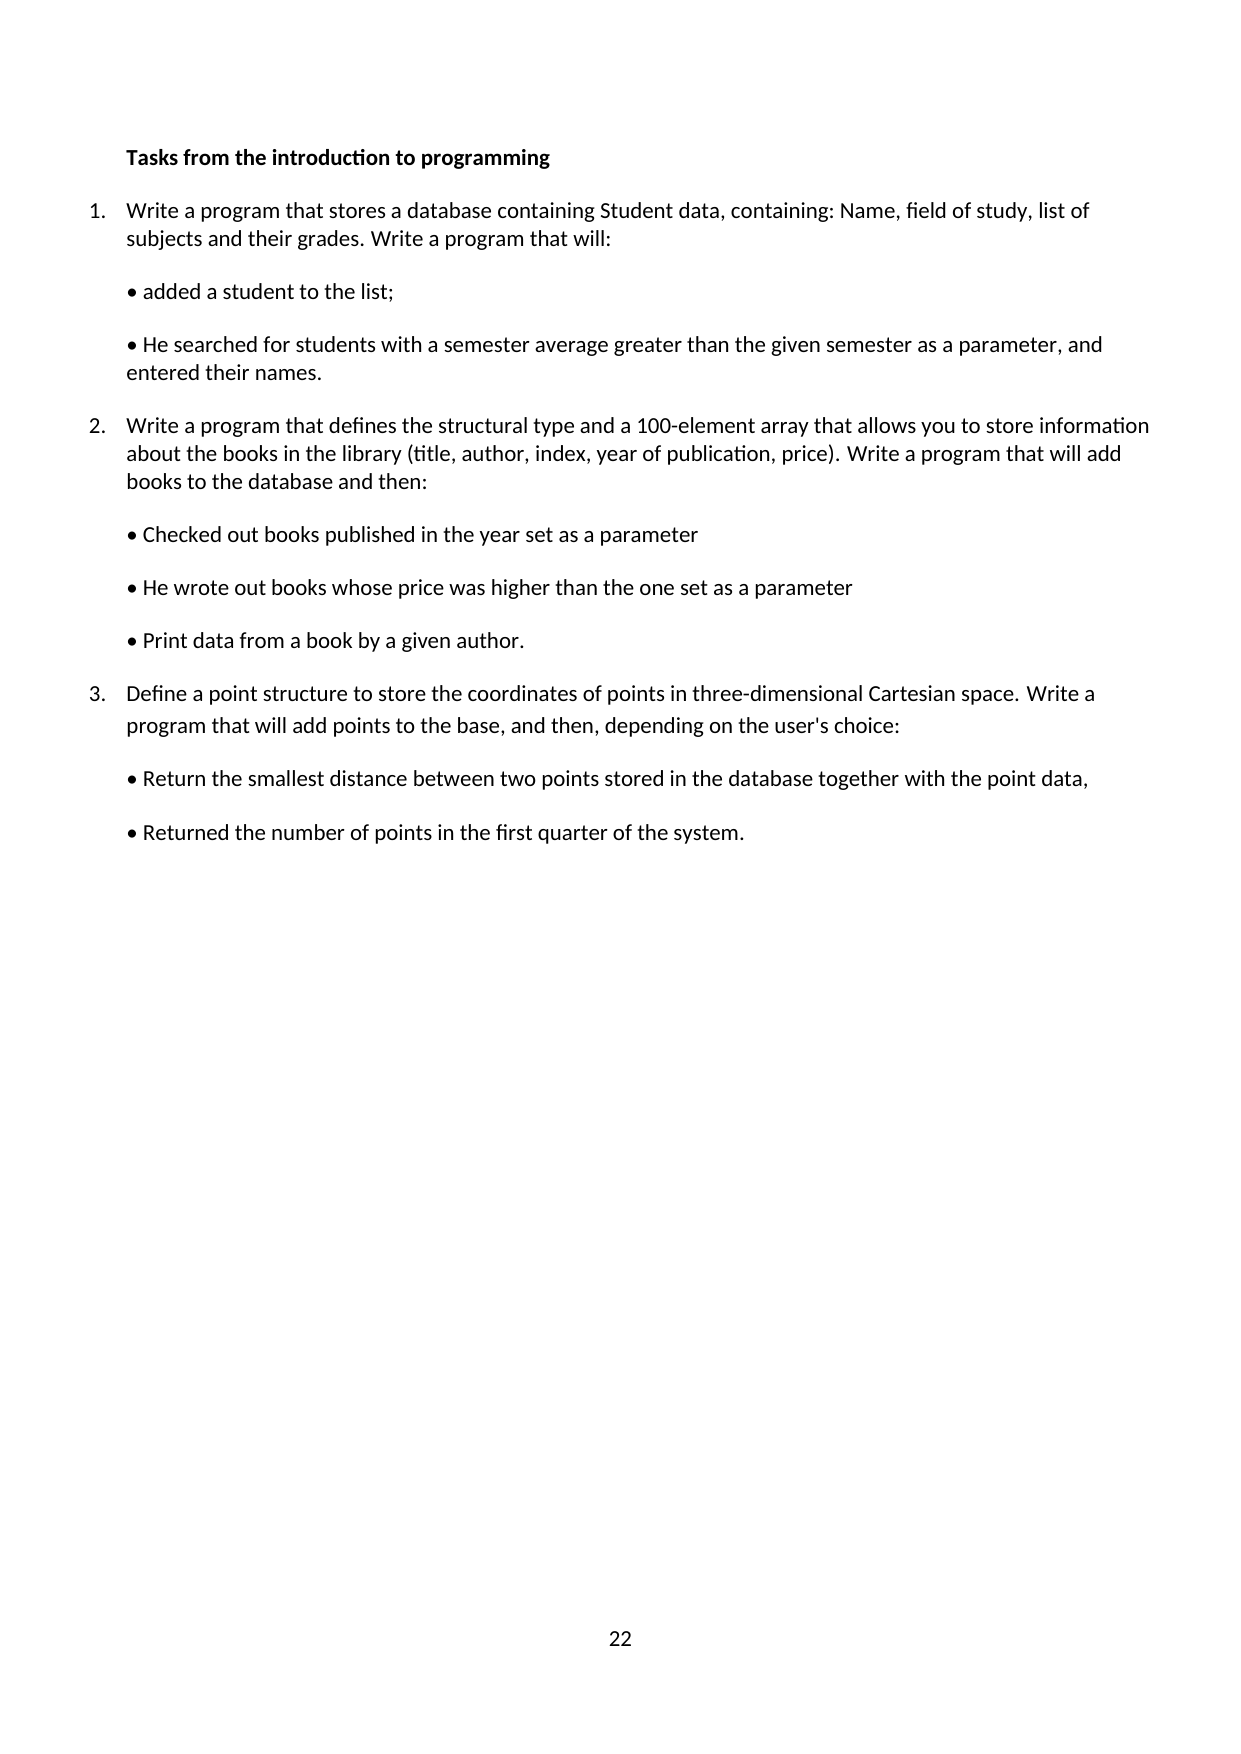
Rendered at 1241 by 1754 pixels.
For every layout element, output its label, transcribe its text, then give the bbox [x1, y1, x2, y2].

list Write a program that stores a database containing Student data, containing: Name, field of study, list of subjects and their grades. Write a program that will: [89, 196, 1152, 252]
list • added a student to the list; [126, 277, 1152, 305]
list Define a point structure to store the coordinates of points in three-dimensional Cartesian space. Write a program that will add points to the base, and then, depending on the user's choice: [89, 679, 1152, 739]
text • Returned the number of points in the first quarter of the system. [89, 818, 1152, 846]
list Tasks from the introduction to programming [126, 143, 1152, 171]
list • He searched for students with a semester average greater than the given semester as a parameter, and entered their names. [126, 330, 1152, 386]
text • He wrote out books whose price was higher than the one set as a parameter [126, 573, 1152, 601]
text • Checked out books published in the year set as a parameter [126, 520, 1152, 548]
text • Return the smallest distance between two points stored in the database together with the point data, [89, 764, 1152, 793]
list Write a program that defines the structural type and a 100-element array that allows you to store information about the books in the library (title, author, index, year of publication, price). Write a program that will add books to the database and then: [89, 411, 1152, 495]
text • Print data from a book by a given author. [126, 626, 1152, 654]
